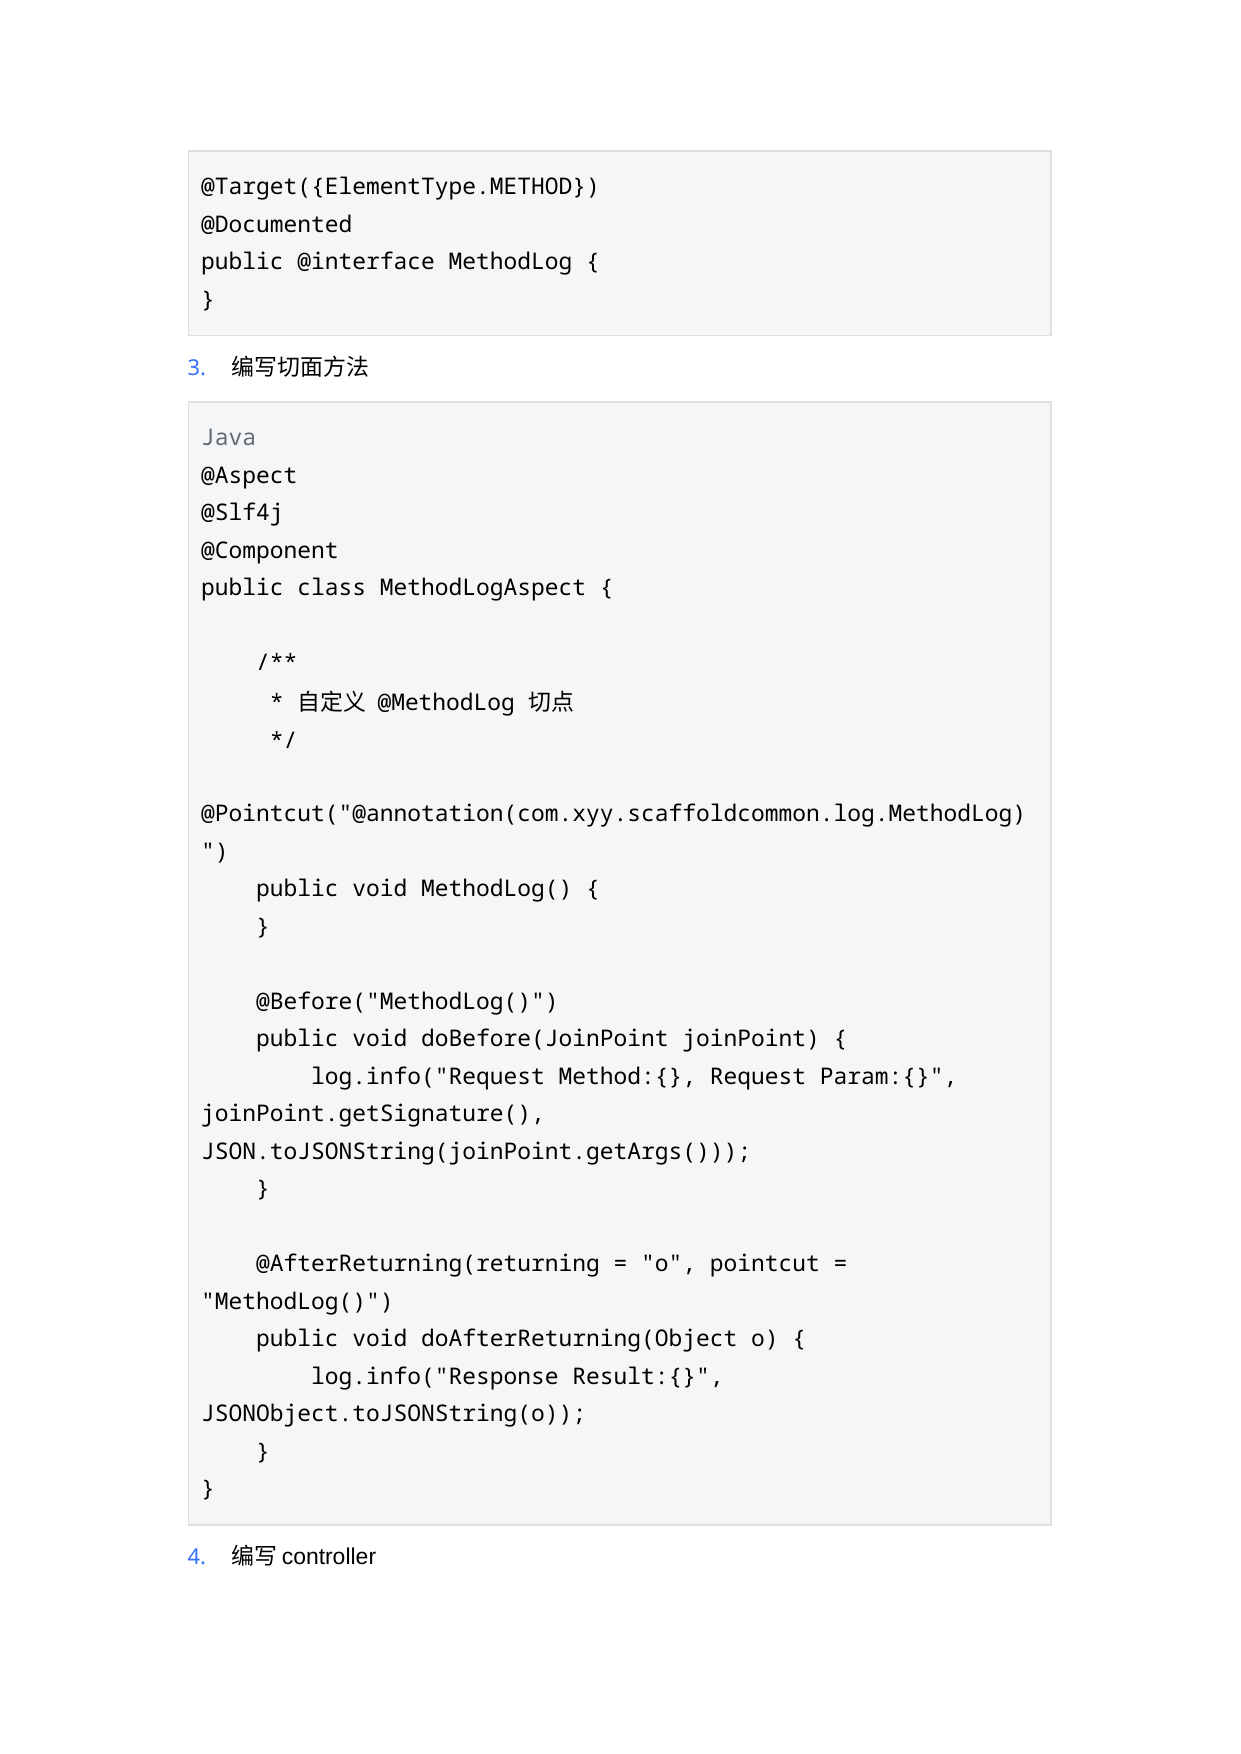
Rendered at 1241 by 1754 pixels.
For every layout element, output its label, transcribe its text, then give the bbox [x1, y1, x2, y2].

list 编写controller [187, 1538, 1053, 1571]
list 编写切面方法 [187, 349, 1053, 382]
table_header Java @Aspect @Slf4j @Component public class MethodLogAspect { /** * 自定义 @MethodLog 切点 */ @Pointcut("@annotation(com.xyy.scaffoldcommon.log.MethodLog)") public void MethodLog() { } @Before("MethodLog()") public void doBefore(JoinPoint joinPoint) { log.info("Request Method:{}, Request Param:{}", joinPoint.getSignature(), JSON.toJSONString(joinPoint.getArgs())); } @AfterReturning(returning = "o", pointcut = "MethodLog()") public void doAfterReturning(Object o) { log.info("Response Result:{}", JSONObject.toJSONString(o)); } } [189, 403, 1050, 1524]
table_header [189, 152, 1050, 335]
